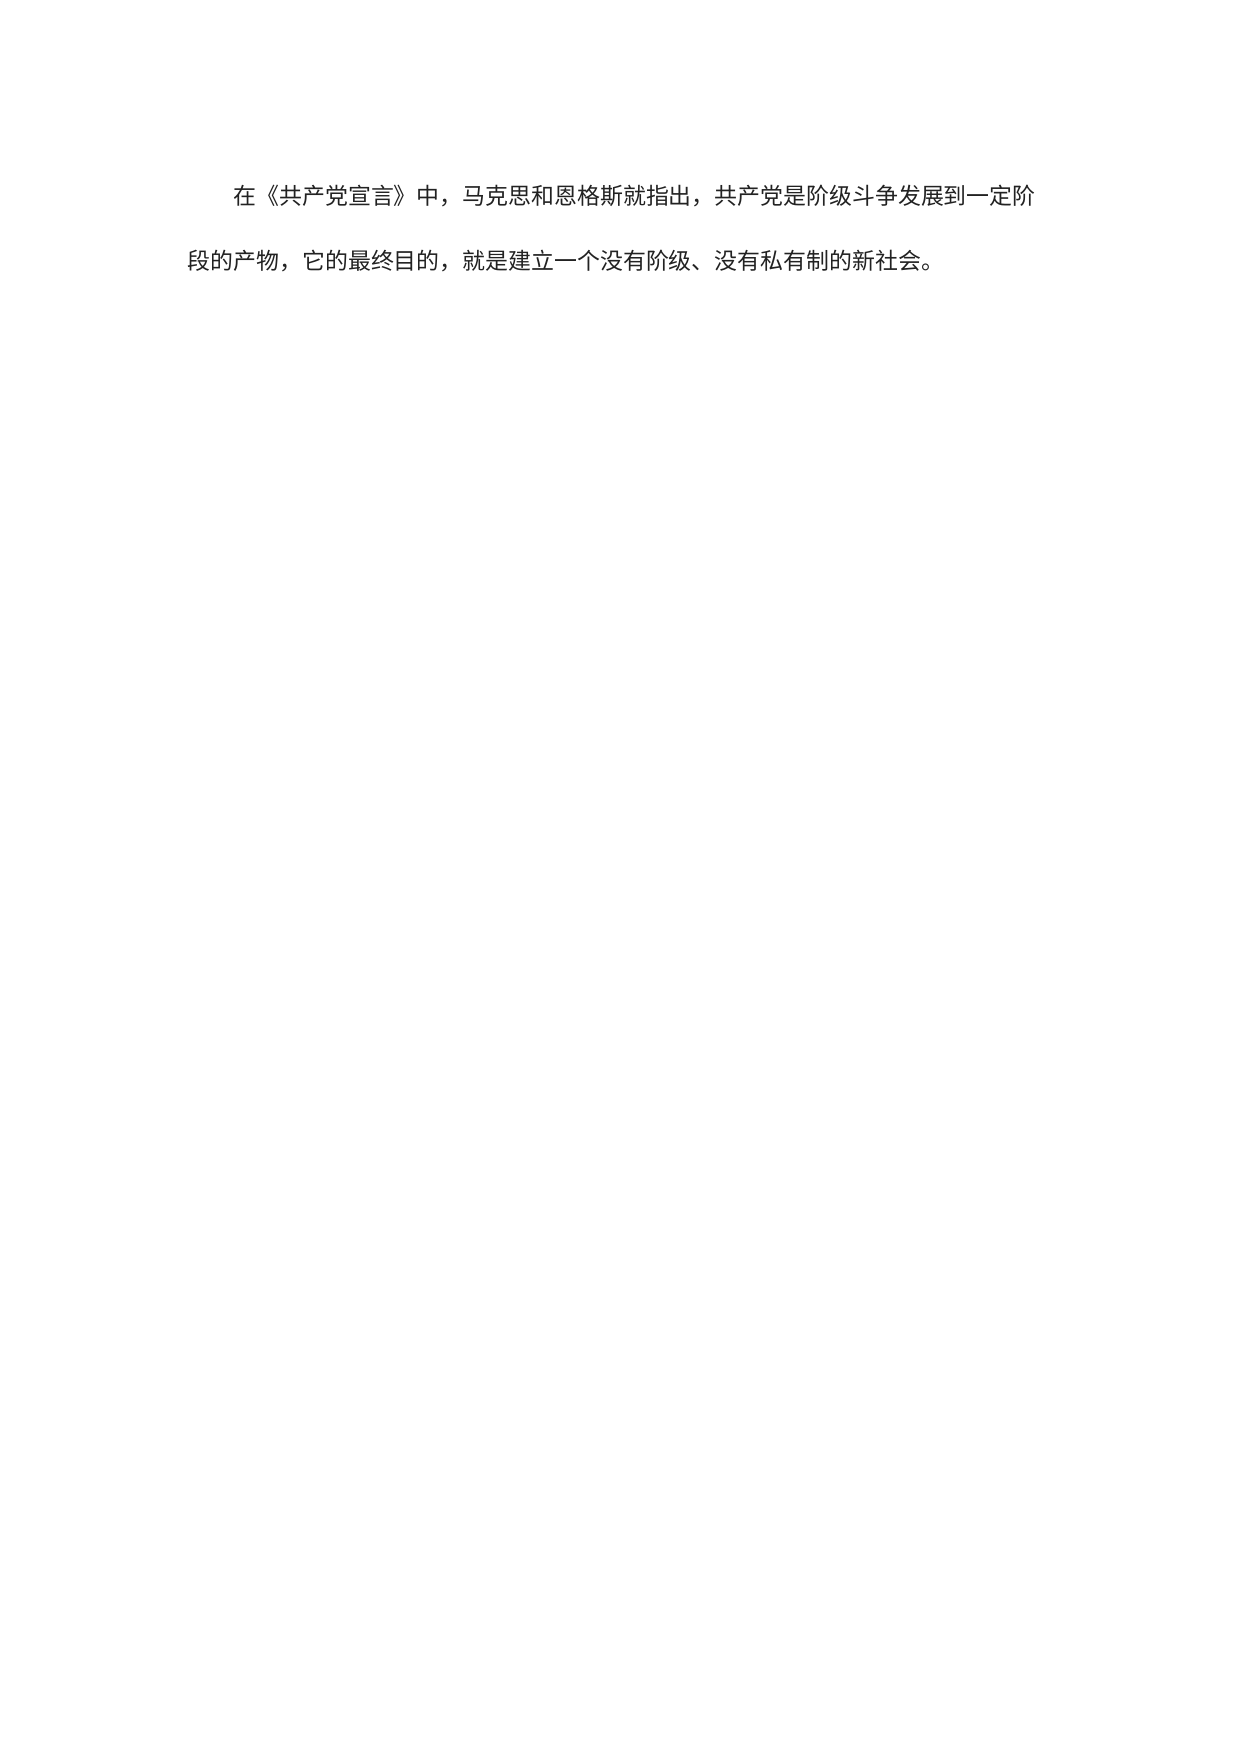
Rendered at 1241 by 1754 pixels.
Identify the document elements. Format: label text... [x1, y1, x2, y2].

text 在《共产党宣言》中，马克思和恩格斯就指出，共产党是阶级斗争发展到一定阶段的产物，它的最终目的，就是建立一个没有阶级、没有私有制的新社会。 [187, 162, 1053, 292]
